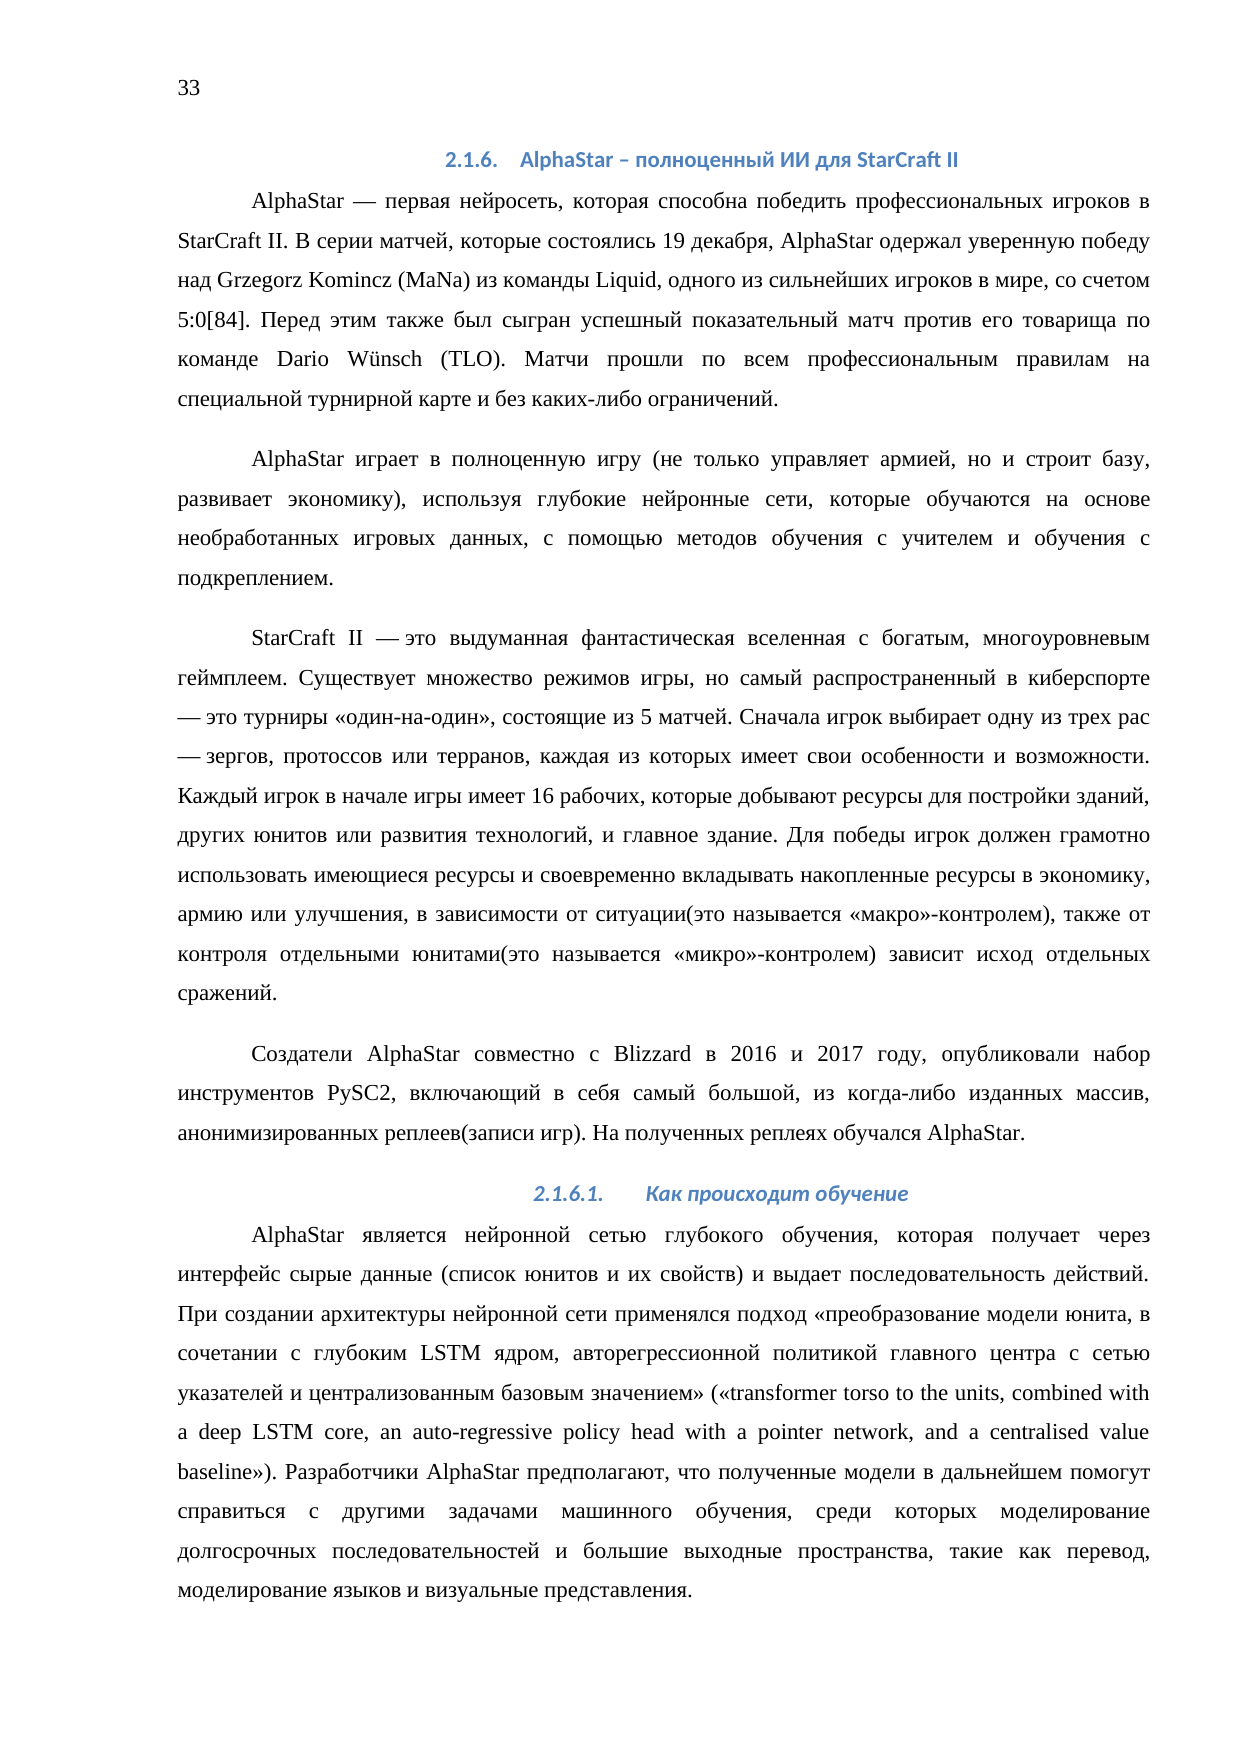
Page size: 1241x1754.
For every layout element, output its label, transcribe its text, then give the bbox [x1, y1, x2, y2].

subtitle AlphaStar – полноценный ИИ для StarCraft II [252, 146, 1152, 174]
text AlphaStar является нейронной сетью глубокого обучения, которая получает через интерфейс сырые данные (список юнитов и их свойств) и выдает последовательность действий. При создании архитектуры нейронной сети применялся подход «преобразование модели юнита, в сочетании с глубоким LSTM ядром, авторегрессионной политикой главного центра с сетью указателей и централизованным базовым значением» («transformer torso to the units, combined with a deep LSTM core, an auto-regressive policy head with a pointer network, and a centralised value baseline»). Разработчики AlphaStar предполагают, что полученные модели в дальнейшем помогут справиться с другими задачами машинного обучения, среди которых моделирование долгосрочных последовательностей и большие выходные пространства, такие как перевод, моделирование языков и визуальные представления. [177, 1221, 1152, 1603]
text AlphaStar играет в полноценную игру (не только управляет армией, но и строит базу, развивает экономику), используя глубокие нейронные сети, которые обучаются на основе необработанных игровых данных, с помощью методов обучения с учителем и обучения с подкреплением. [177, 445, 1152, 590]
text StarCraft II — это выдуманная фантастическая вселенная с богатым, многоуровневым геймплеем. Существует множество режимов игры, но самый распространенный в киберспорте — это турниры «один-на-один», состоящие из 5 матчей. Сначала игрок выбирает одну из трех рас — зергов, протоссов или терранов, каждая из которых имеет свои особенности и возможности. Каждый игрок в начале игры имеет 16 рабочих, которые добывают ресурсы для постройки зданий, других юнитов или развития технологий, и главное здание. Для победы игрок должен грамотно использовать имеющиеся ресурсы и своевременно вкладывать накопленные ресурсы в экономику, армию или улучшения, в зависимости от ситуации(это называется «макро»-контролем), также от контроля отдельными юнитами(это называется «микро»-контролем) зависит исход отдельных сражений. [177, 624, 1152, 1006]
text AlphaStar — первая нейросеть, которая способна победить профессиональных игроков в StarCraft II. В серии матчей, которые состоялись 19 декабря, AlphaStar одержал уверенную победу над Grzegorz Komincz (MaNa) из команды Liquid, одного из сильнейших игроков в мире, со счетом 5:0[84]. Перед этим также был сыгран успешный показательный матч против его товарища по команде Dario Wünsch (TLO). Матчи прошли по всем профессиональным правилам на специальной турнирной карте и без каких-либо ограничений. [177, 188, 1152, 411]
text Создатели AlphaStar совместно с Blizzard в 2016 и 2017 году, опубликовали набор инструментов PySC2, включающий в себя самый большой, из когда-либо изданных массив, анонимизированных реплеев(записи игр). На полученных реплеях обучался AlphaStar. [177, 1040, 1152, 1145]
subtitle Как происходит обучение [290, 1179, 1152, 1207]
